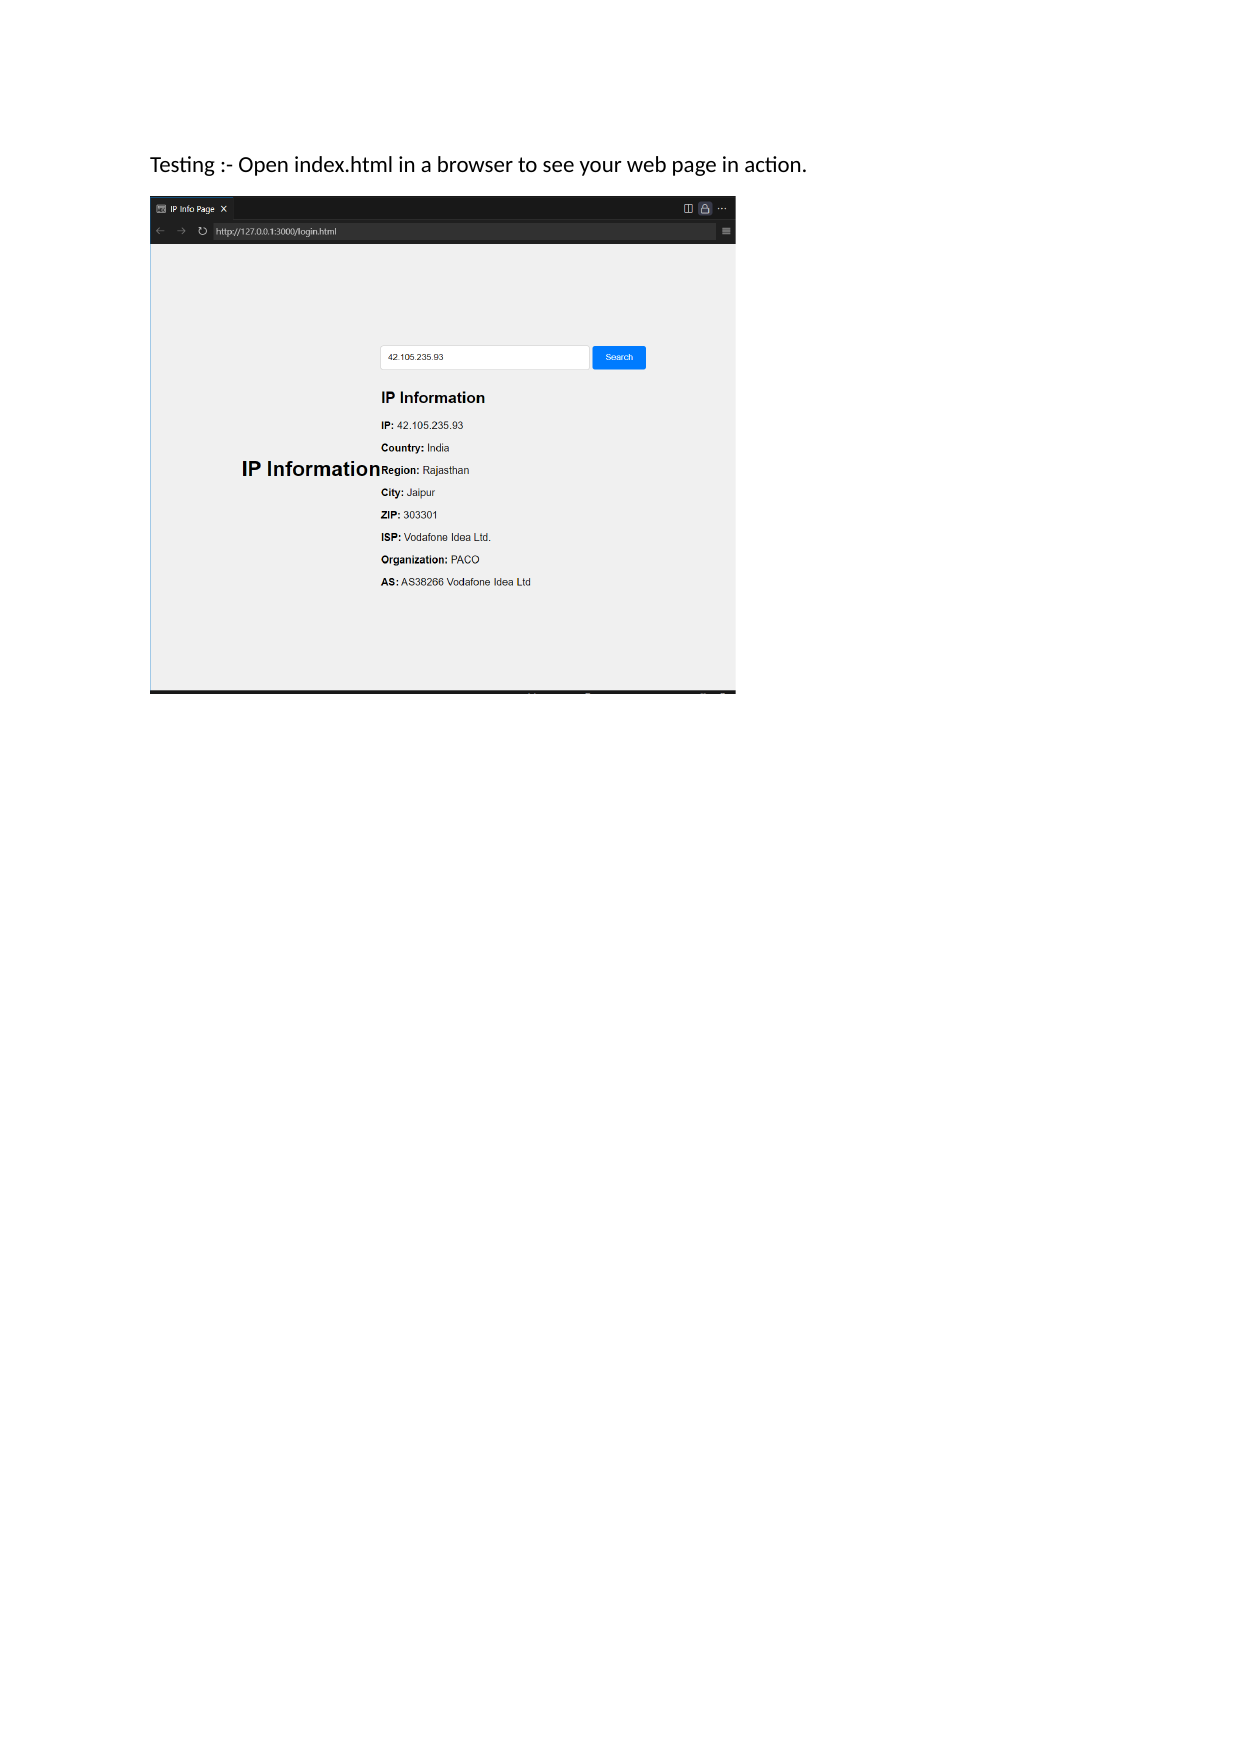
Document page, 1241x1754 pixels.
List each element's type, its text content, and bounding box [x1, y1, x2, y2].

picture [150, 196, 736, 694]
text Testing :- Open index.html in a browser to see your web page in action. [150, 150, 1090, 178]
